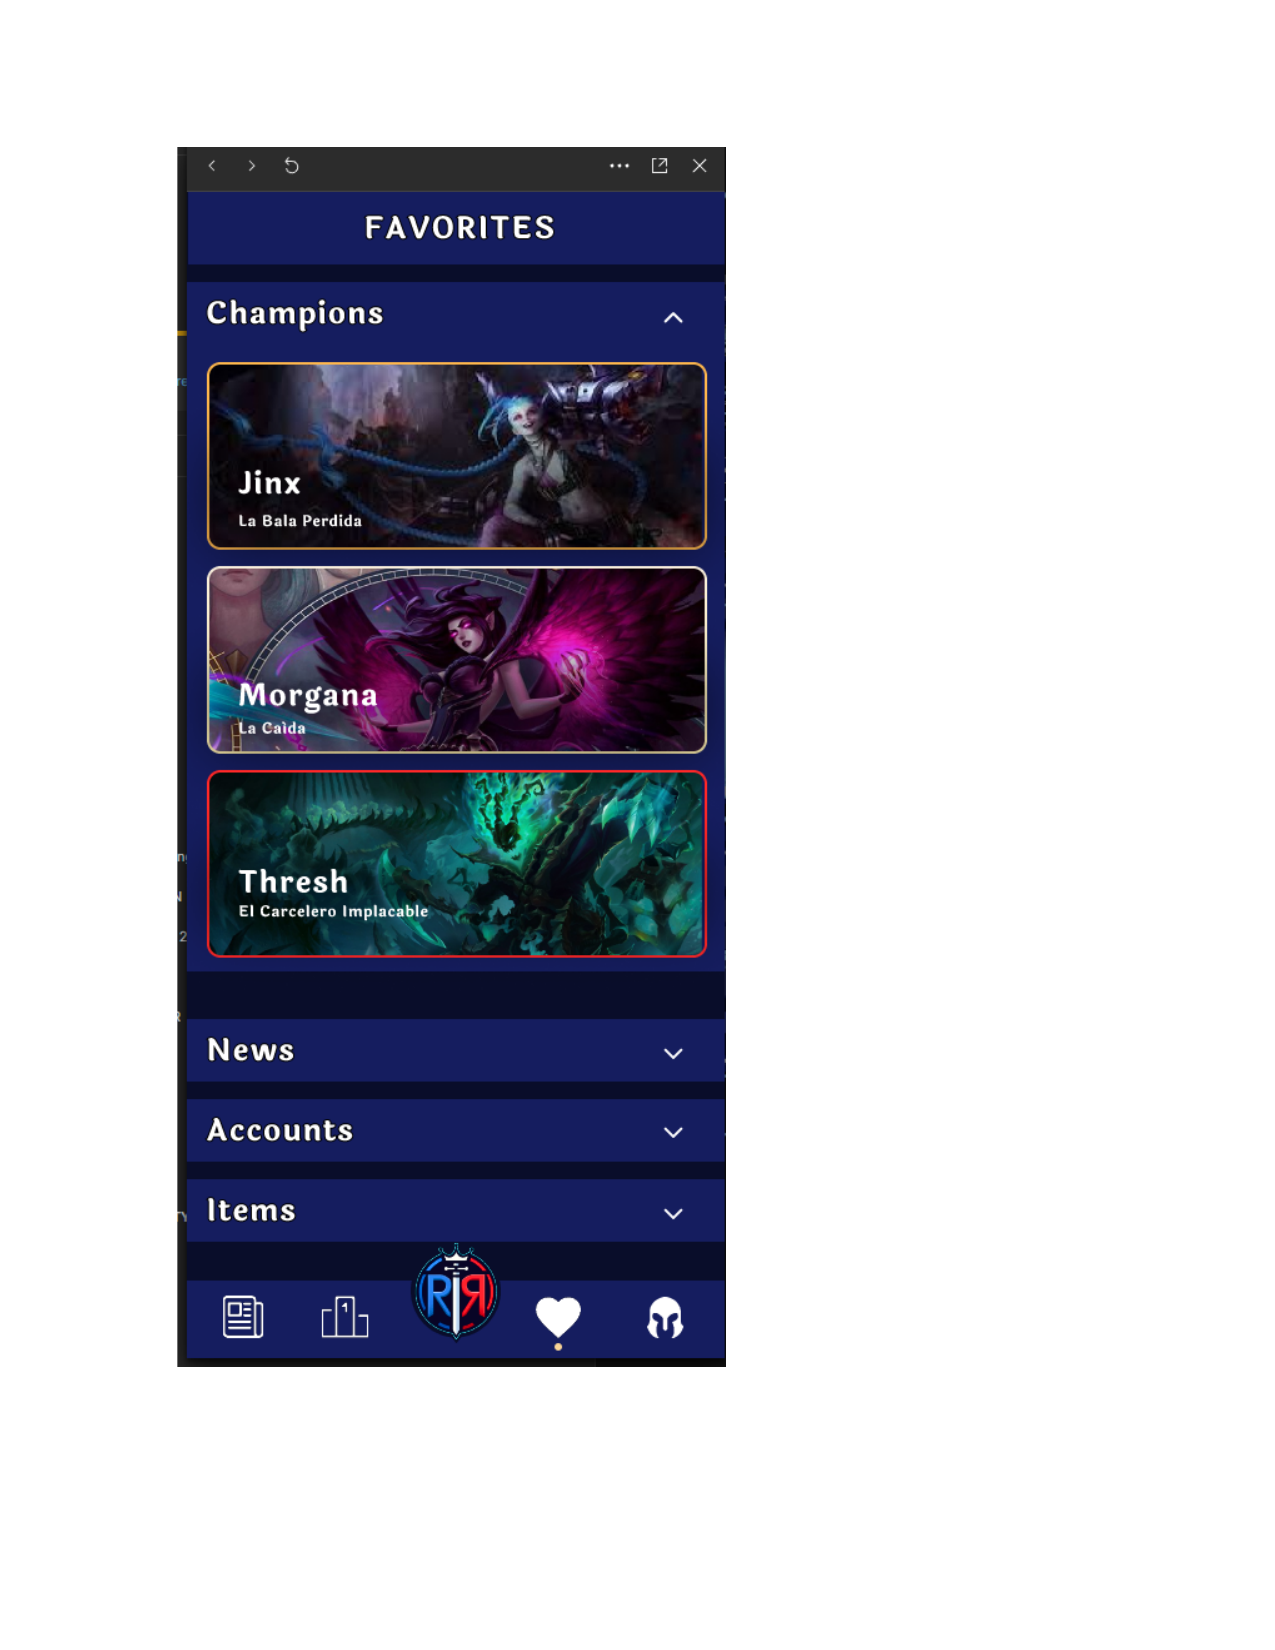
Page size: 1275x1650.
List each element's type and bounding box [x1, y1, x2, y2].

picture [177, 147, 726, 1367]
